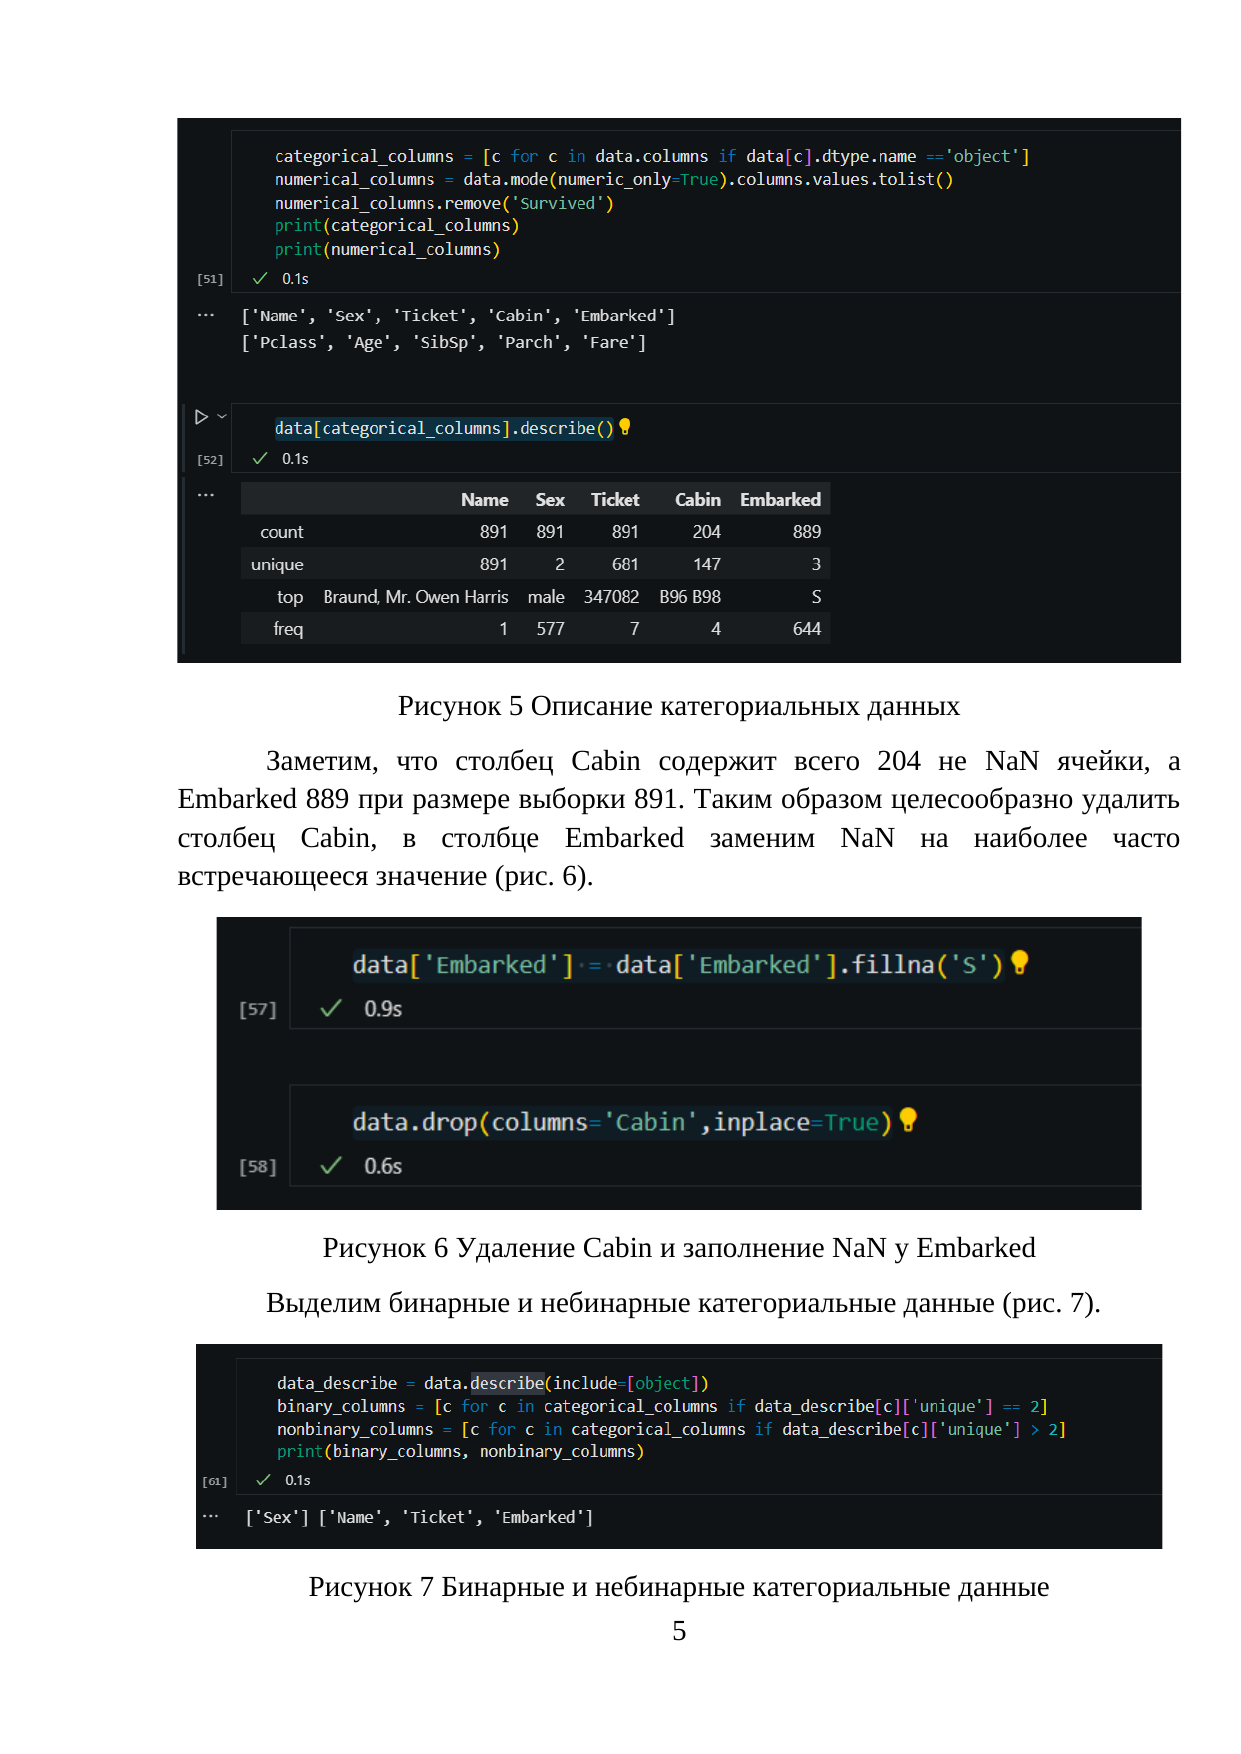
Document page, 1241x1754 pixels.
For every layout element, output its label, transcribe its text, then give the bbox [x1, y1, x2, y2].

picture [177, 118, 1182, 663]
picture [196, 1344, 1163, 1549]
text Выделим бинарные и небинарные категориальные данные (рис. 7). [177, 1285, 1181, 1318]
picture [216, 917, 1142, 1210]
text Заметим, что столбец Cabin содержит всего 204 не NaN ячейки, а Embarked 889 при размере выборки 891. Таким образом целесообразно удалить столбец Cabin, в столбце Embarked заменим NaN на наиболее часто встречающееся значение (рис. 6). [177, 743, 1181, 892]
